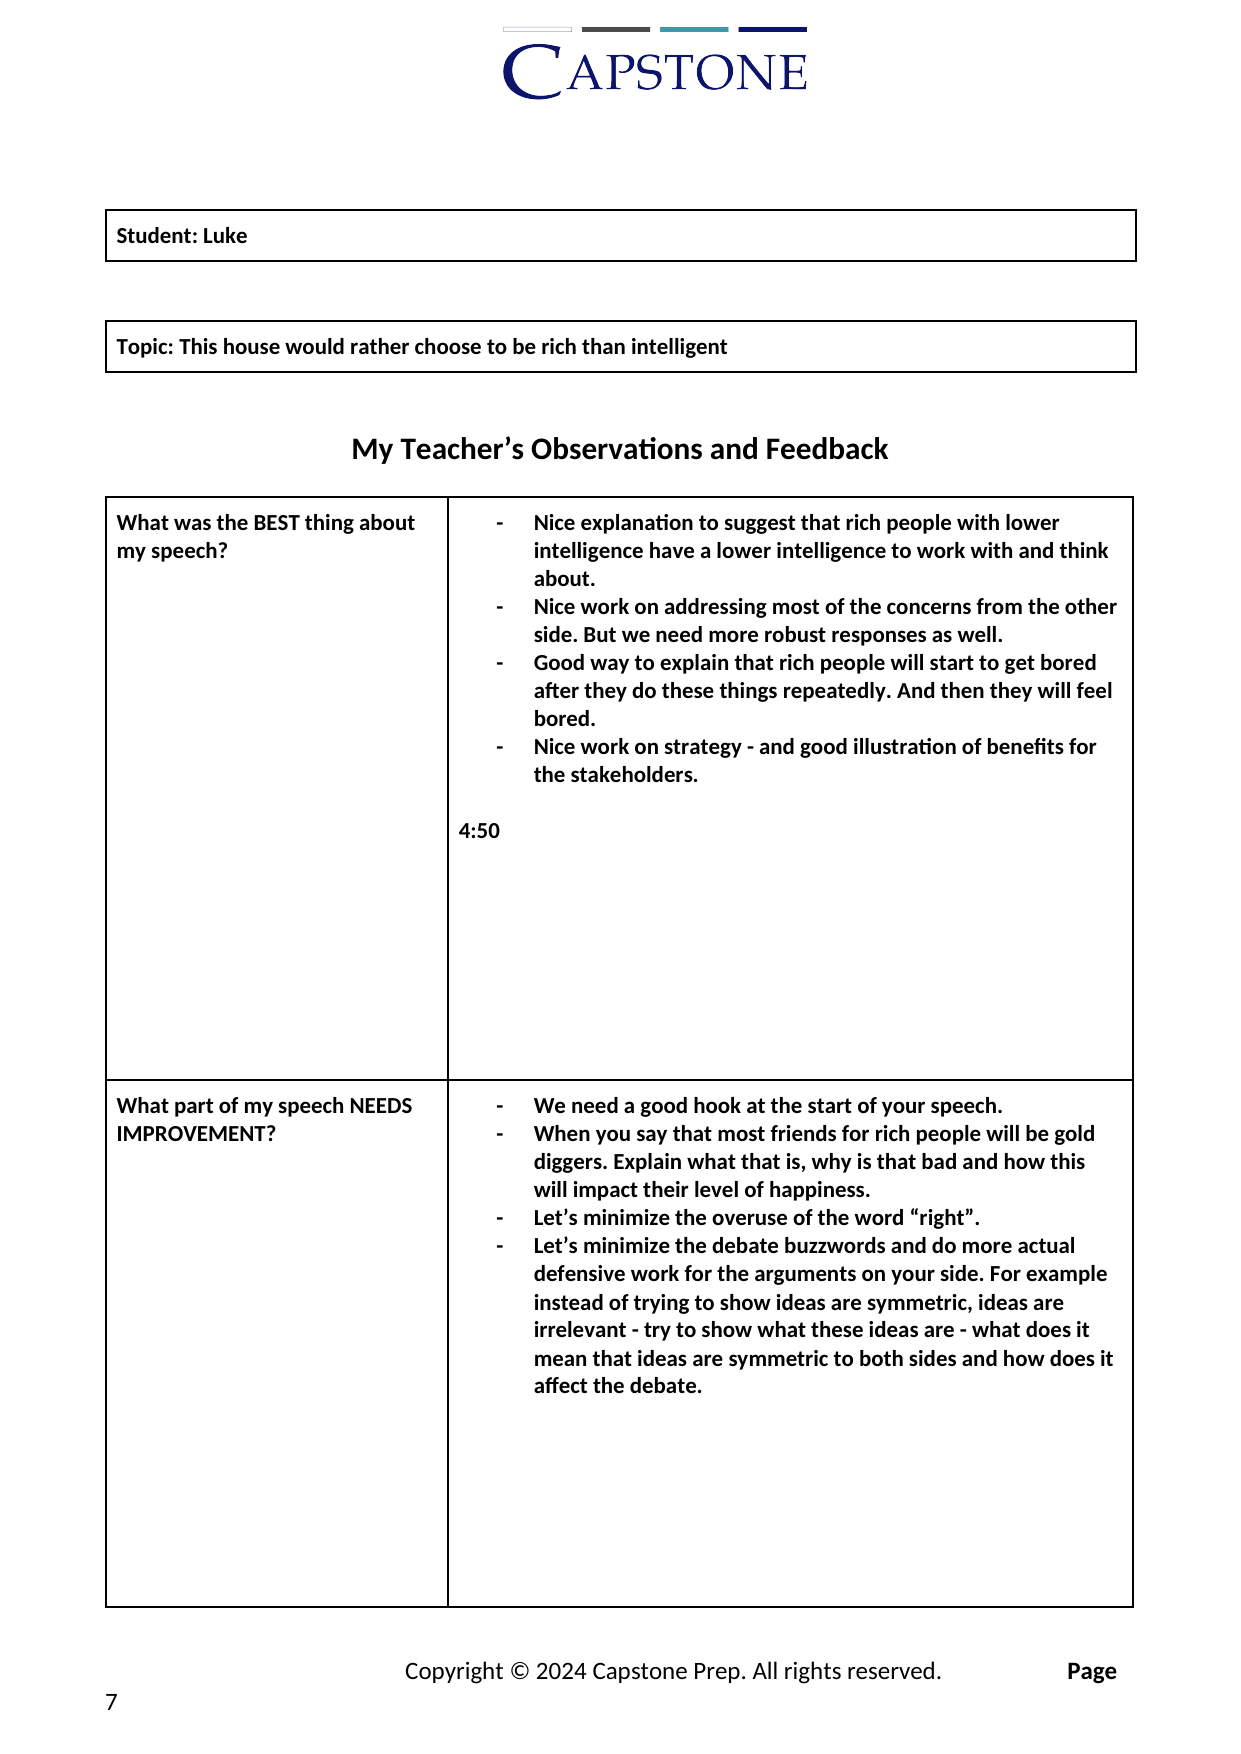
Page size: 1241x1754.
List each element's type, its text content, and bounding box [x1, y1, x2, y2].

table_cell We need a good hook at the start of your speech. When you say that most friends for rich people will be gold diggers. Explain what that is, why is that bad and how this will impact their level of happiness. Let’s minimize the overuse of the word “right”. Let’s minimize the debate buzzwords and do more actual defensive work for the arguments on your side. For example instead of trying to show ideas are symmetric, ideas are irrelevant - try to show what these ideas are - what does it mean that ideas are symmetric to both sides and how does it affect the debate. [449, 1081, 1132, 1606]
table_header Topic: This house would rather choose to be rich than intelligent [107, 322, 1135, 371]
table_header Student: Luke [107, 211, 1135, 259]
table_header What was the BEST thing about my speech? [107, 498, 447, 1079]
table_cell What part of my speech NEEDS IMPROVEMENT? [107, 1081, 447, 1606]
text My Teacher’s Observations and Feedback [105, 429, 1135, 468]
picture [495, 18, 816, 106]
table_header Nice explanation to suggest that rich people with lower intelligence have a lower intelligence to work with and think about. Nice work on addressing most of the concerns from the other side. But we need more robust responses as well. Good way to explain that rich people will start to get bored after they do these things repeatedly. And then they will feel bored. Nice work on strategy - and good illustration of benefits for the stakeholders. 4:50 [449, 498, 1132, 1079]
